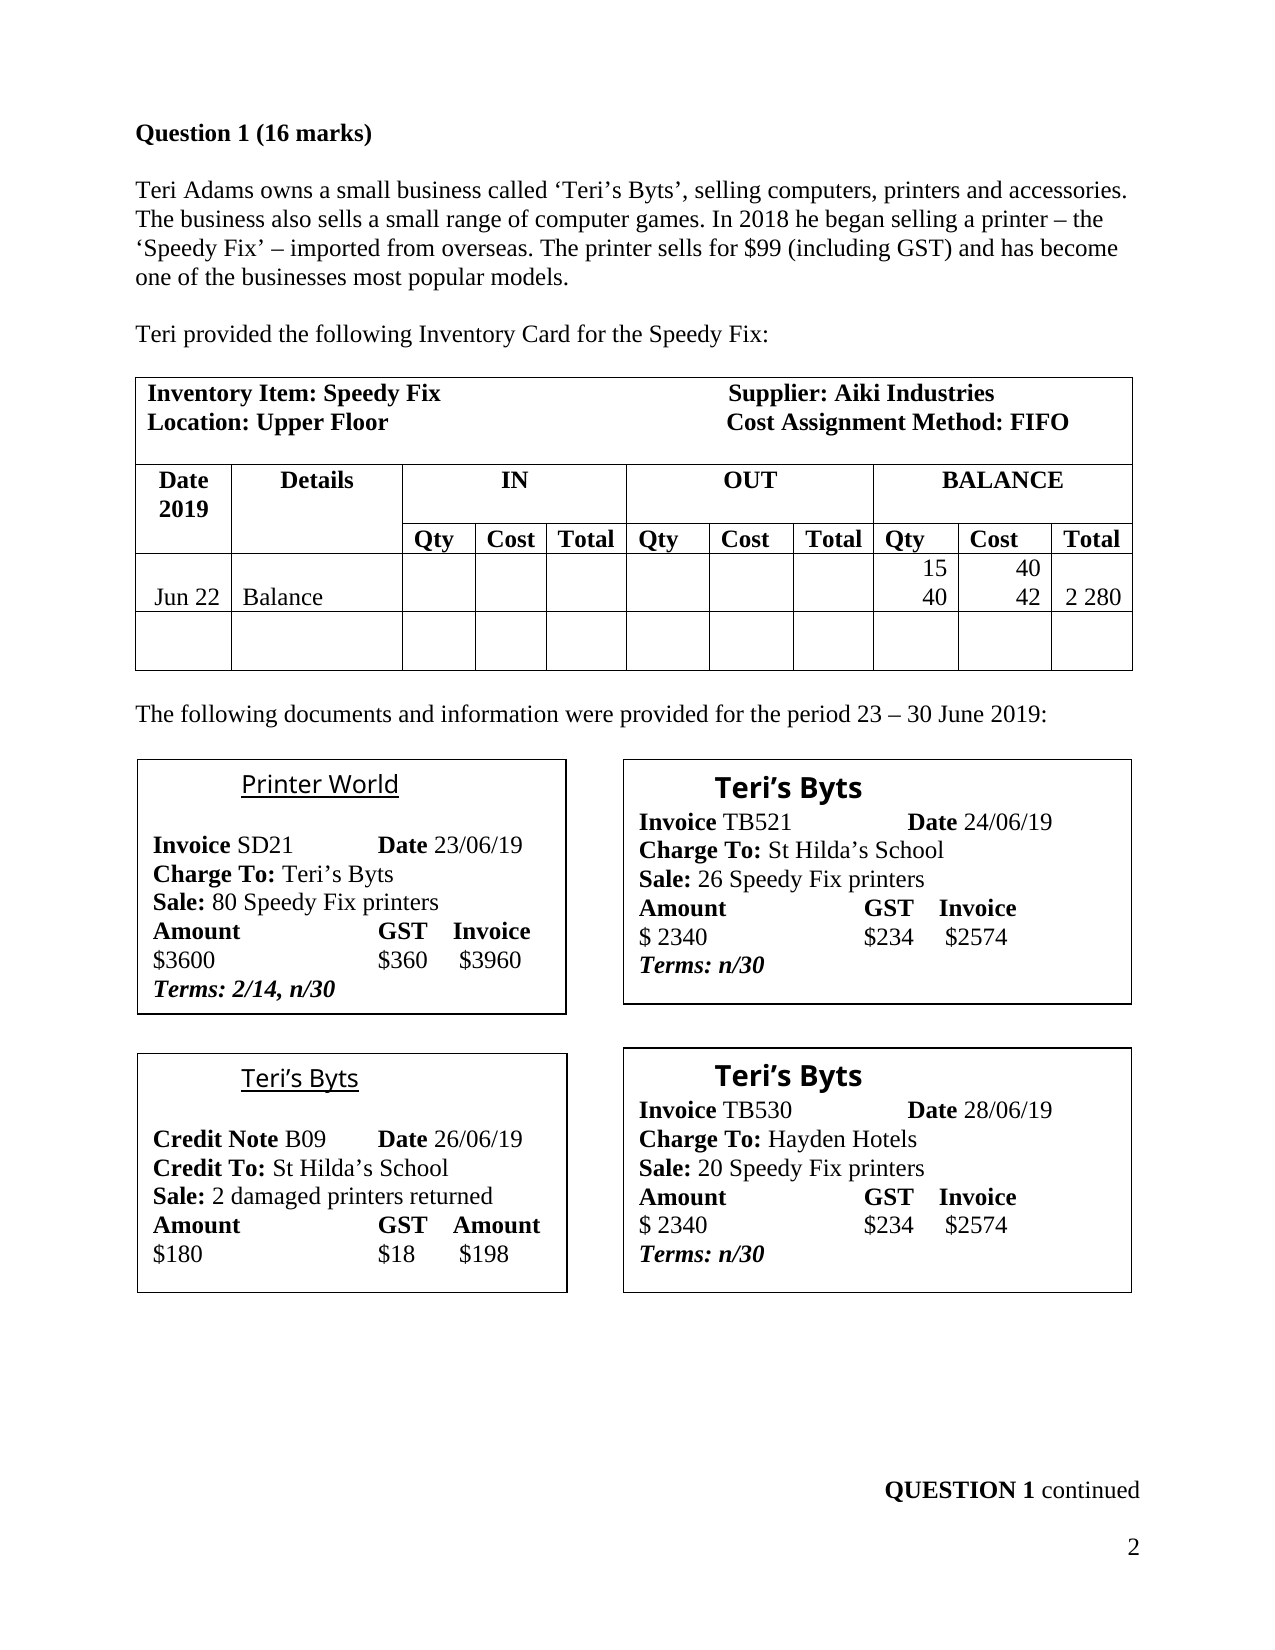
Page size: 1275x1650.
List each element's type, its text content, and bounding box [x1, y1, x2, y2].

table_cell Total [794, 524, 873, 552]
list Question 1 (16 marks) [135, 118, 1140, 147]
table_cell Jun 22 [136, 554, 231, 611]
table_cell Cost [959, 524, 1051, 552]
text Teri provided the following Inventory Card for the Speedy Fix: [135, 319, 1140, 348]
table_cell [476, 554, 546, 611]
table_cell Cost [476, 524, 546, 552]
table_cell [710, 554, 793, 611]
table_cell [1052, 612, 1132, 669]
table_cell 40 42 [959, 554, 1051, 611]
table_cell [403, 554, 475, 611]
table_cell 2 280 [1052, 554, 1132, 611]
table_cell [136, 612, 231, 669]
table_cell 15 40 [874, 554, 958, 611]
table_cell [547, 554, 626, 611]
text Teri Adams owns a small business called ‘Teri’s Byts’, selling computers, printers and accessories. The business also sells a small range of computer games. In 2018 he began selling a printer – the ‘Speedy Fix’ – imported from overseas. The printer sells for $99 (including GST) and has become one of the businesses most popular models. [135, 176, 1140, 291]
table_cell Details [232, 465, 402, 552]
table_cell Date 2019 [136, 465, 231, 552]
table_cell BALANCE [874, 465, 1132, 523]
table_cell Balance [232, 554, 402, 611]
table_cell [794, 612, 873, 669]
table_cell Total [1052, 524, 1132, 552]
table_cell [547, 612, 626, 669]
table_cell Qty [403, 524, 475, 552]
text The following documents and information were provided for the period 23 – 30 June 2019: [135, 699, 1140, 728]
table_cell IN [403, 465, 626, 523]
table_cell [794, 554, 873, 611]
table_cell [403, 612, 475, 669]
table_cell [710, 612, 793, 669]
table_cell [476, 612, 546, 669]
table_cell [959, 612, 1051, 669]
table_cell [874, 612, 958, 669]
table_cell [627, 612, 709, 669]
table_cell [232, 612, 402, 669]
table_cell Qty [627, 524, 709, 552]
table_header Inventory Item: Speedy Fix Supplier: Aiki Industries Location: Upper Floor Cost Assignment Method: FIFO [136, 378, 1132, 464]
table_cell Qty [874, 524, 958, 552]
table_cell [627, 554, 709, 611]
table_cell OUT [627, 465, 873, 523]
table_cell Cost [710, 524, 793, 552]
text QUESTION 1 continued [135, 1476, 1140, 1504]
table_cell Total [547, 524, 626, 552]
